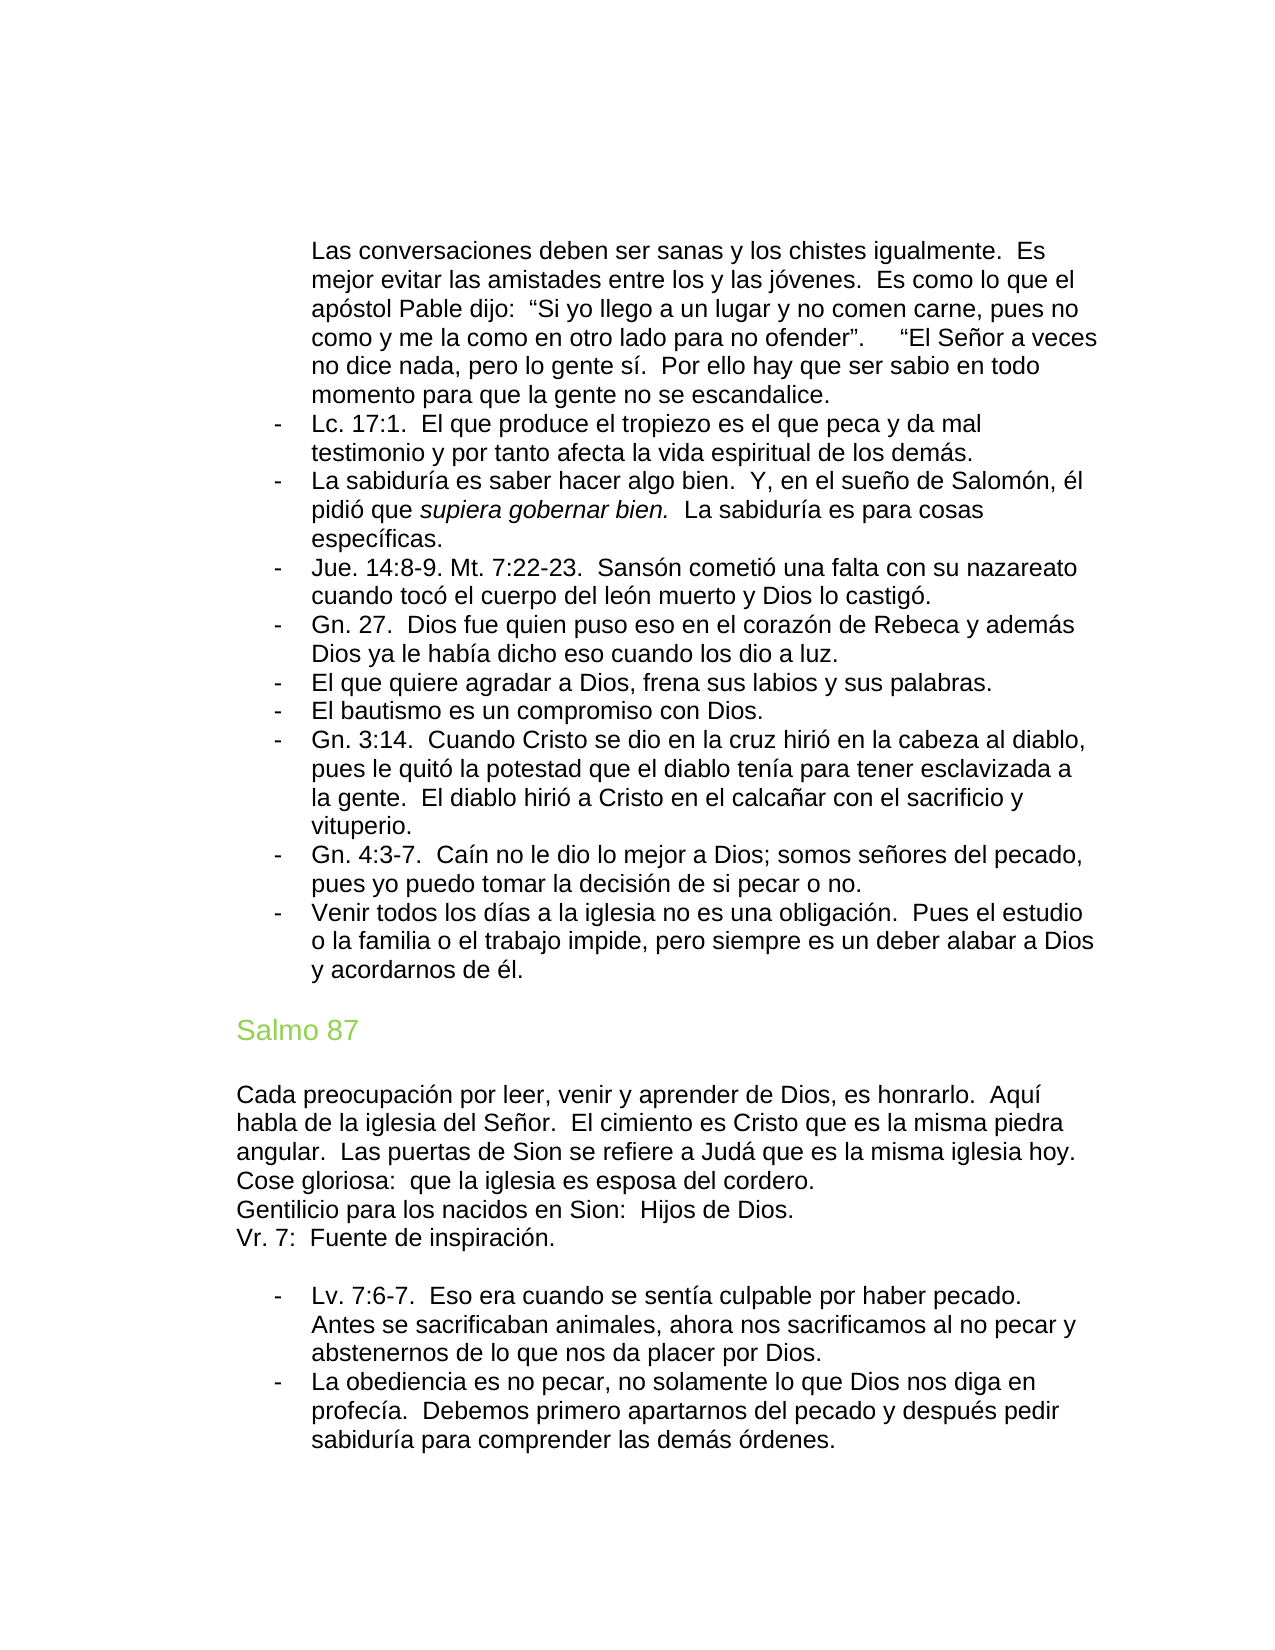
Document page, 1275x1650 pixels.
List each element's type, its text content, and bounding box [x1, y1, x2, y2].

list Gn. 3:14. Cuando Cristo se dio en la cruz hirió en la cabeza al diablo, pues le quitó la potestad que el diablo tenía para tener esclavizada a la gente. El diablo hirió a Cristo en el calcañar con el sacrificio y vituperio. [274, 725, 1098, 840]
text Salmo 87 [236, 1012, 1098, 1046]
text Gentilicio para los nacidos en Sion: Hijos de Dios. [236, 1194, 1098, 1223]
list Venir todos los días a la iglesia no es una obligación. Pues el estudio o la familia o el trabajo impide, pero siempre es un deber alabar a Dios y acordarnos de él. [274, 897, 1098, 984]
list La sabiduría es saber hacer algo bien. Y, en el sueño de Salomón, él pidió que supiera gobernar bien. La sabiduría es para cosas específicas. [274, 466, 1098, 552]
text Cada preocupación por leer, venir y aprender de Dios, es honrarlo. Aquí habla de la iglesia del Señor. El cimiento es Cristo que es la misma piedra angular. Las puertas de Sion se refiere a Judá que es la misma iglesia hoy. Cose gloriosa: que la iglesia es esposa del cordero. [236, 1079, 1098, 1194]
list Jue. 14:8-9. Mt. 7:22-23. Sansón cometió una falta con su nazareato cuando tocó el cuerpo del león muerto y Dios lo castigó. [274, 552, 1098, 610]
list Lc. 17:1. El que produce el tropiezo es el que peca y da mal testimonio y por tanto afecta la vida espiritual de los demás. [274, 409, 1098, 466]
list Gn. 27. Dios fue quien puso eso en el corazón de Rebeca y además Dios ya le había dicho eso cuando los dio a luz. [274, 610, 1098, 667]
text Vr. 7: Fuente de inspiración. [236, 1223, 1098, 1252]
list El que quiere agradar a Dios, frena sus labios y sus palabras. [274, 667, 1098, 696]
list La obediencia es no pecar, no solamente lo que Dios nos diga en profecía. Debemos primero apartarnos del pecado y después pedir sabiduría para comprender las demás órdenes. [274, 1367, 1098, 1453]
list Gn. 4:3-7. Caín no le dio lo mejor a Dios; somos señores del pecado, pues yo puedo tomar la decisión de si pecar o no. [274, 840, 1098, 897]
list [274, 236, 1098, 409]
list Lv. 7:6-7. Eso era cuando se sentía culpable por haber pecado. Antes se sacrificaban animales, ahora nos sacrificamos al no pecar y abstenernos de lo que nos da placer por Dios. [274, 1281, 1098, 1367]
list El bautismo es un compromiso con Dios. [274, 696, 1098, 725]
